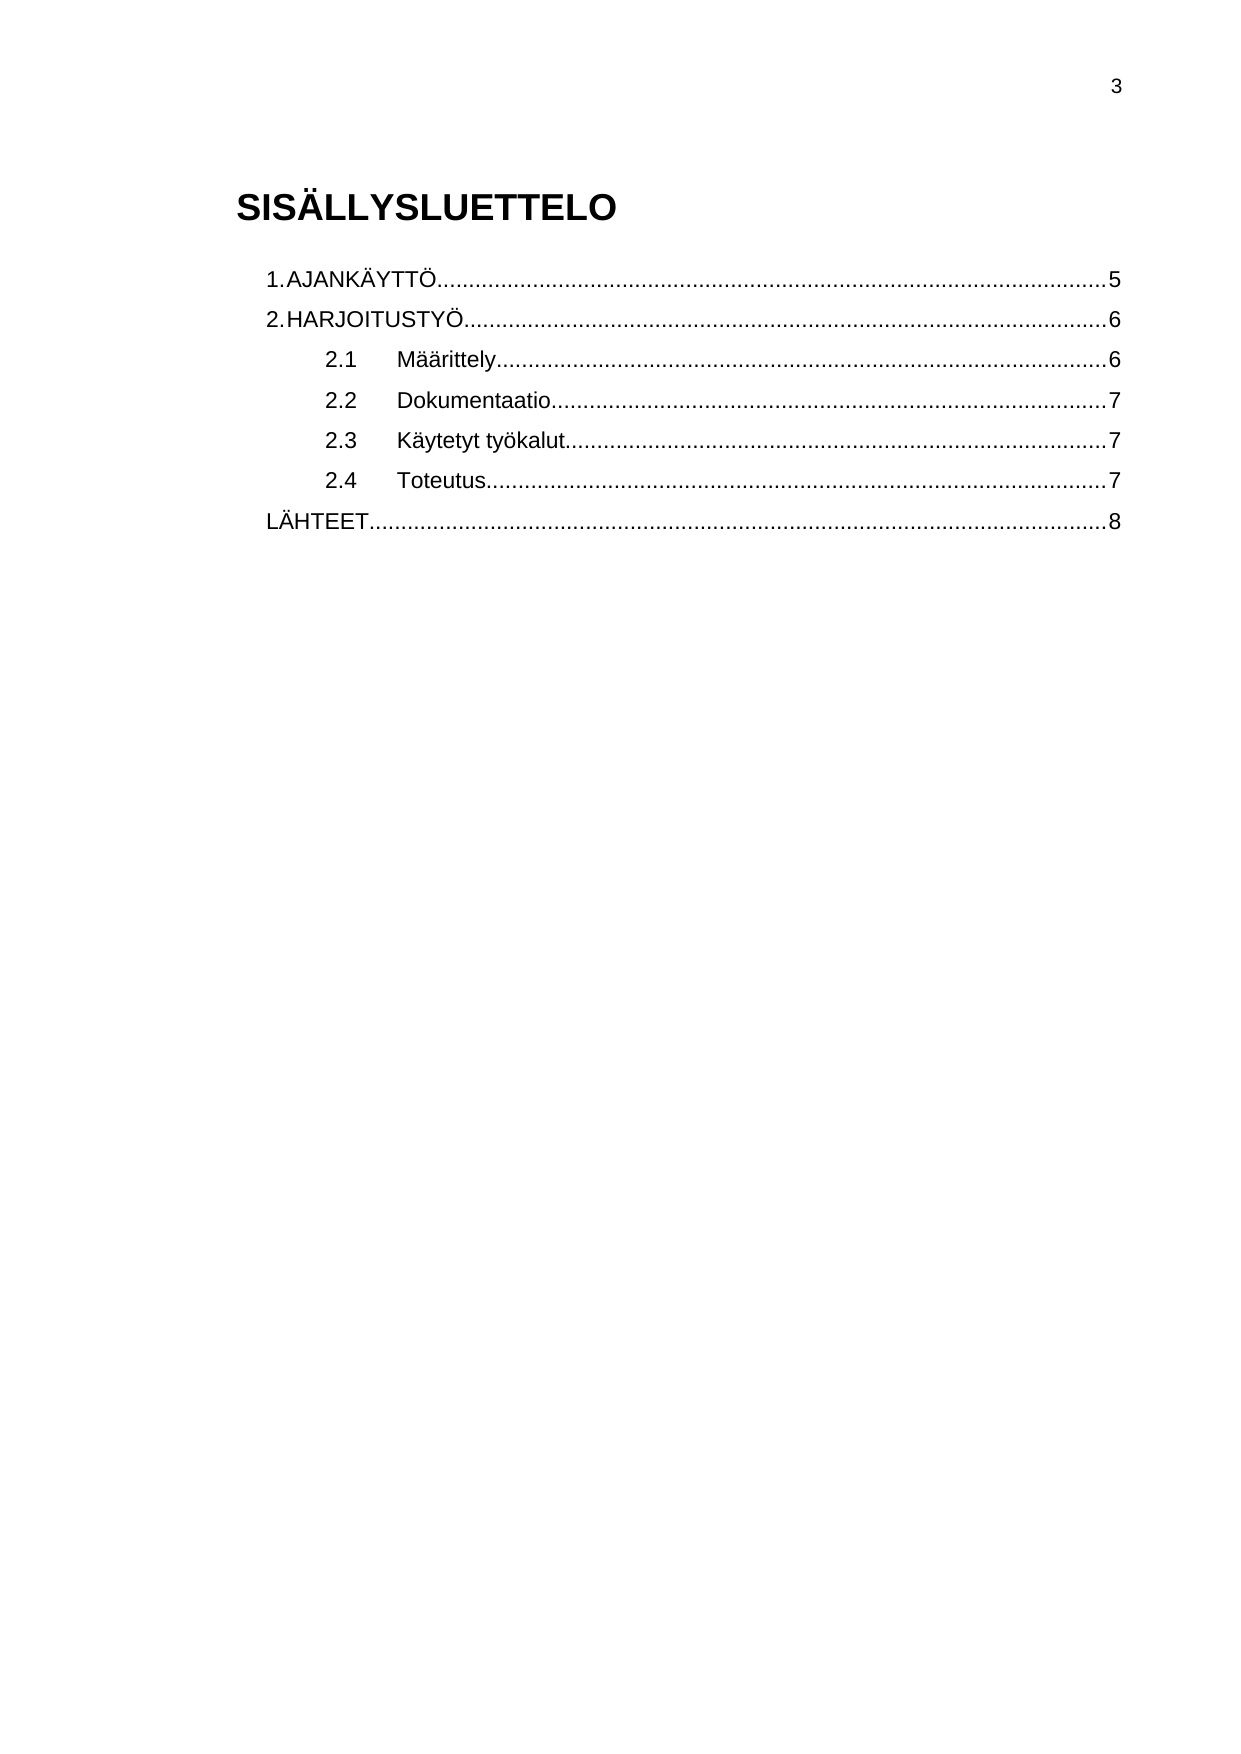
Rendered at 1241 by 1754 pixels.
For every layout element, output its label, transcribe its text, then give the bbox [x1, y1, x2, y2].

text 2.1 Määrittely 6 [295, 346, 1122, 373]
text Lähteet 8 [236, 508, 1122, 534]
text 2. harjoitustyö 6 [236, 306, 1122, 332]
text 1. ajankäyttö 5 [236, 266, 1122, 292]
text 2.2 Dokumentaatio 7 [295, 387, 1122, 413]
text 2.3 Käytetyt työkalut 7 [295, 427, 1122, 453]
subtitle SISÄLLYSLUETTELO [236, 185, 1122, 228]
text 2.4 Toteutus 7 [295, 467, 1122, 494]
